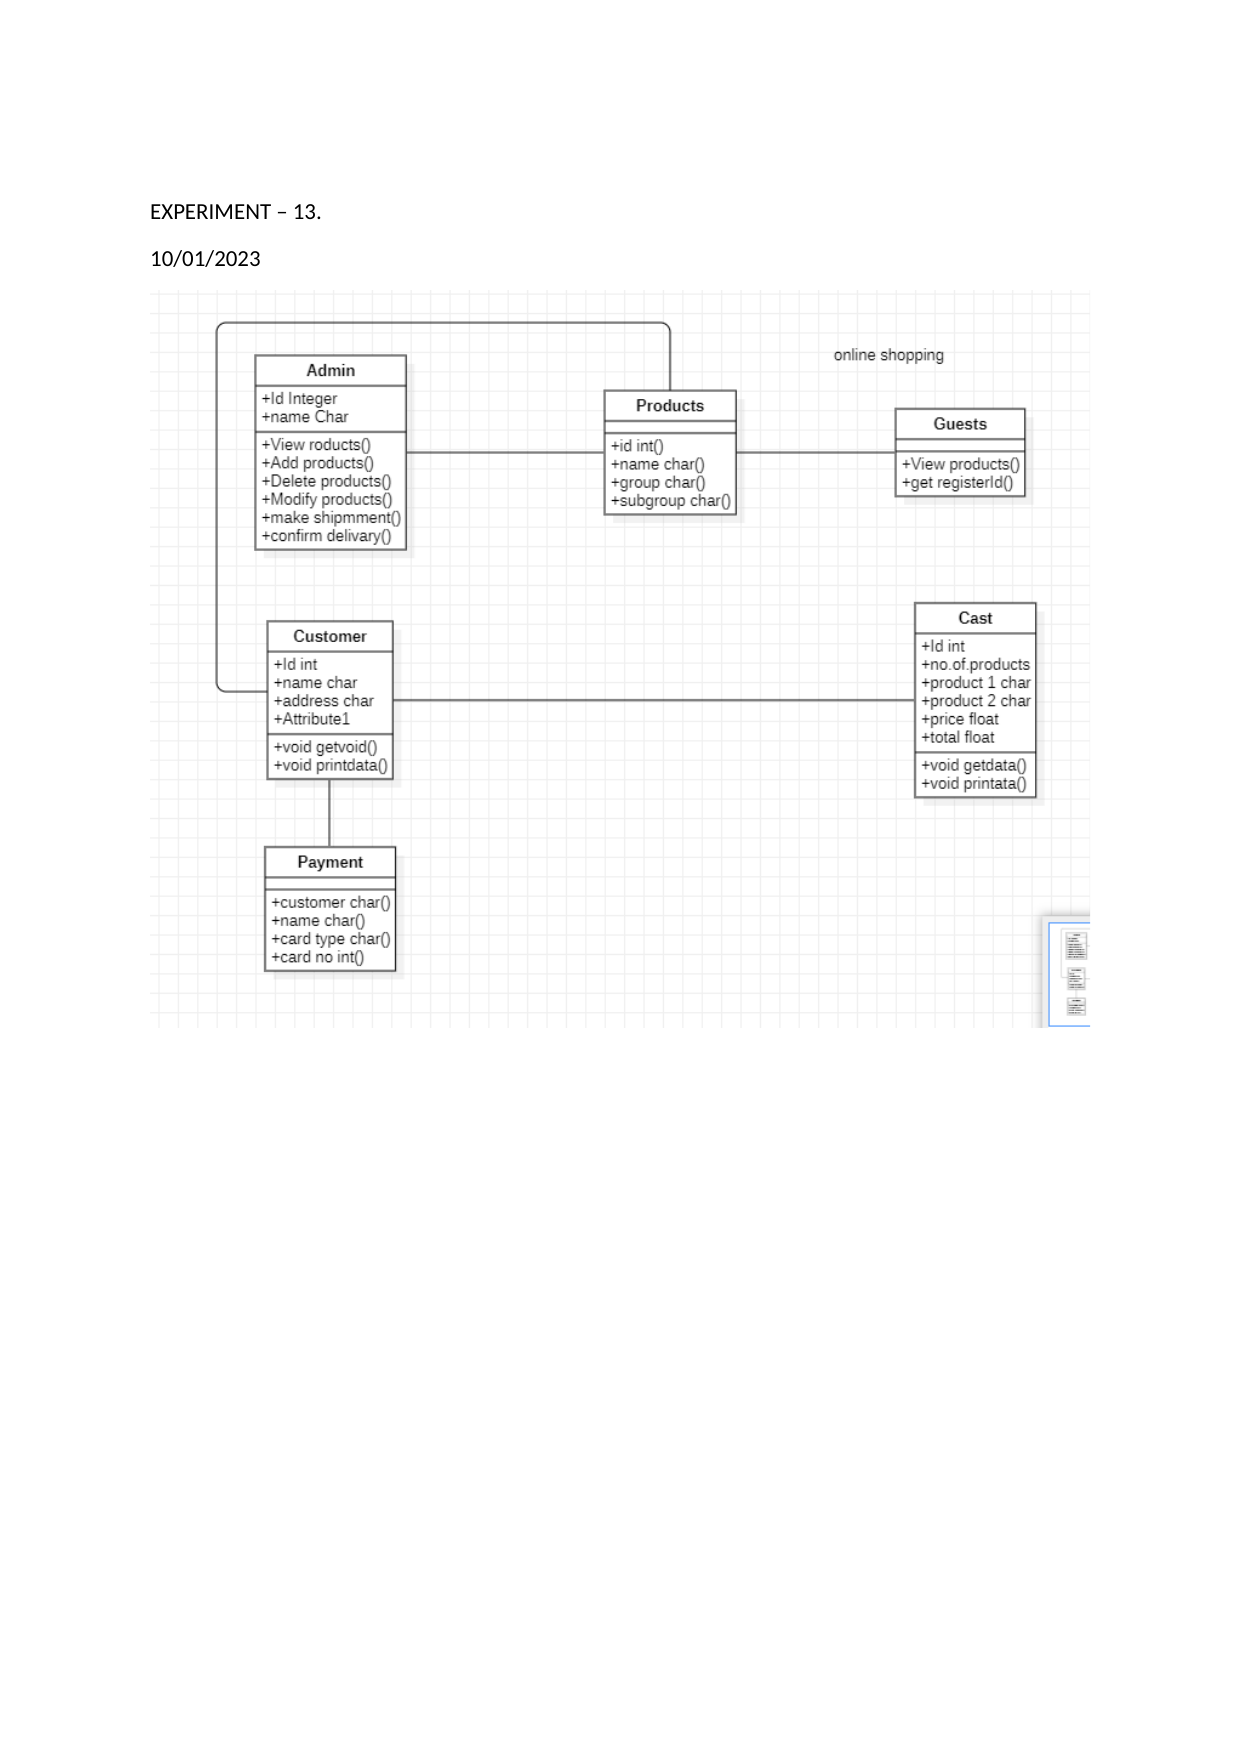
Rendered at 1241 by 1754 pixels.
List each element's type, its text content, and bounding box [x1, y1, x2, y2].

text 10/01/2023 [150, 244, 1090, 272]
text EXPERIMENT – 13. [150, 197, 1090, 225]
picture [150, 290, 1091, 1028]
